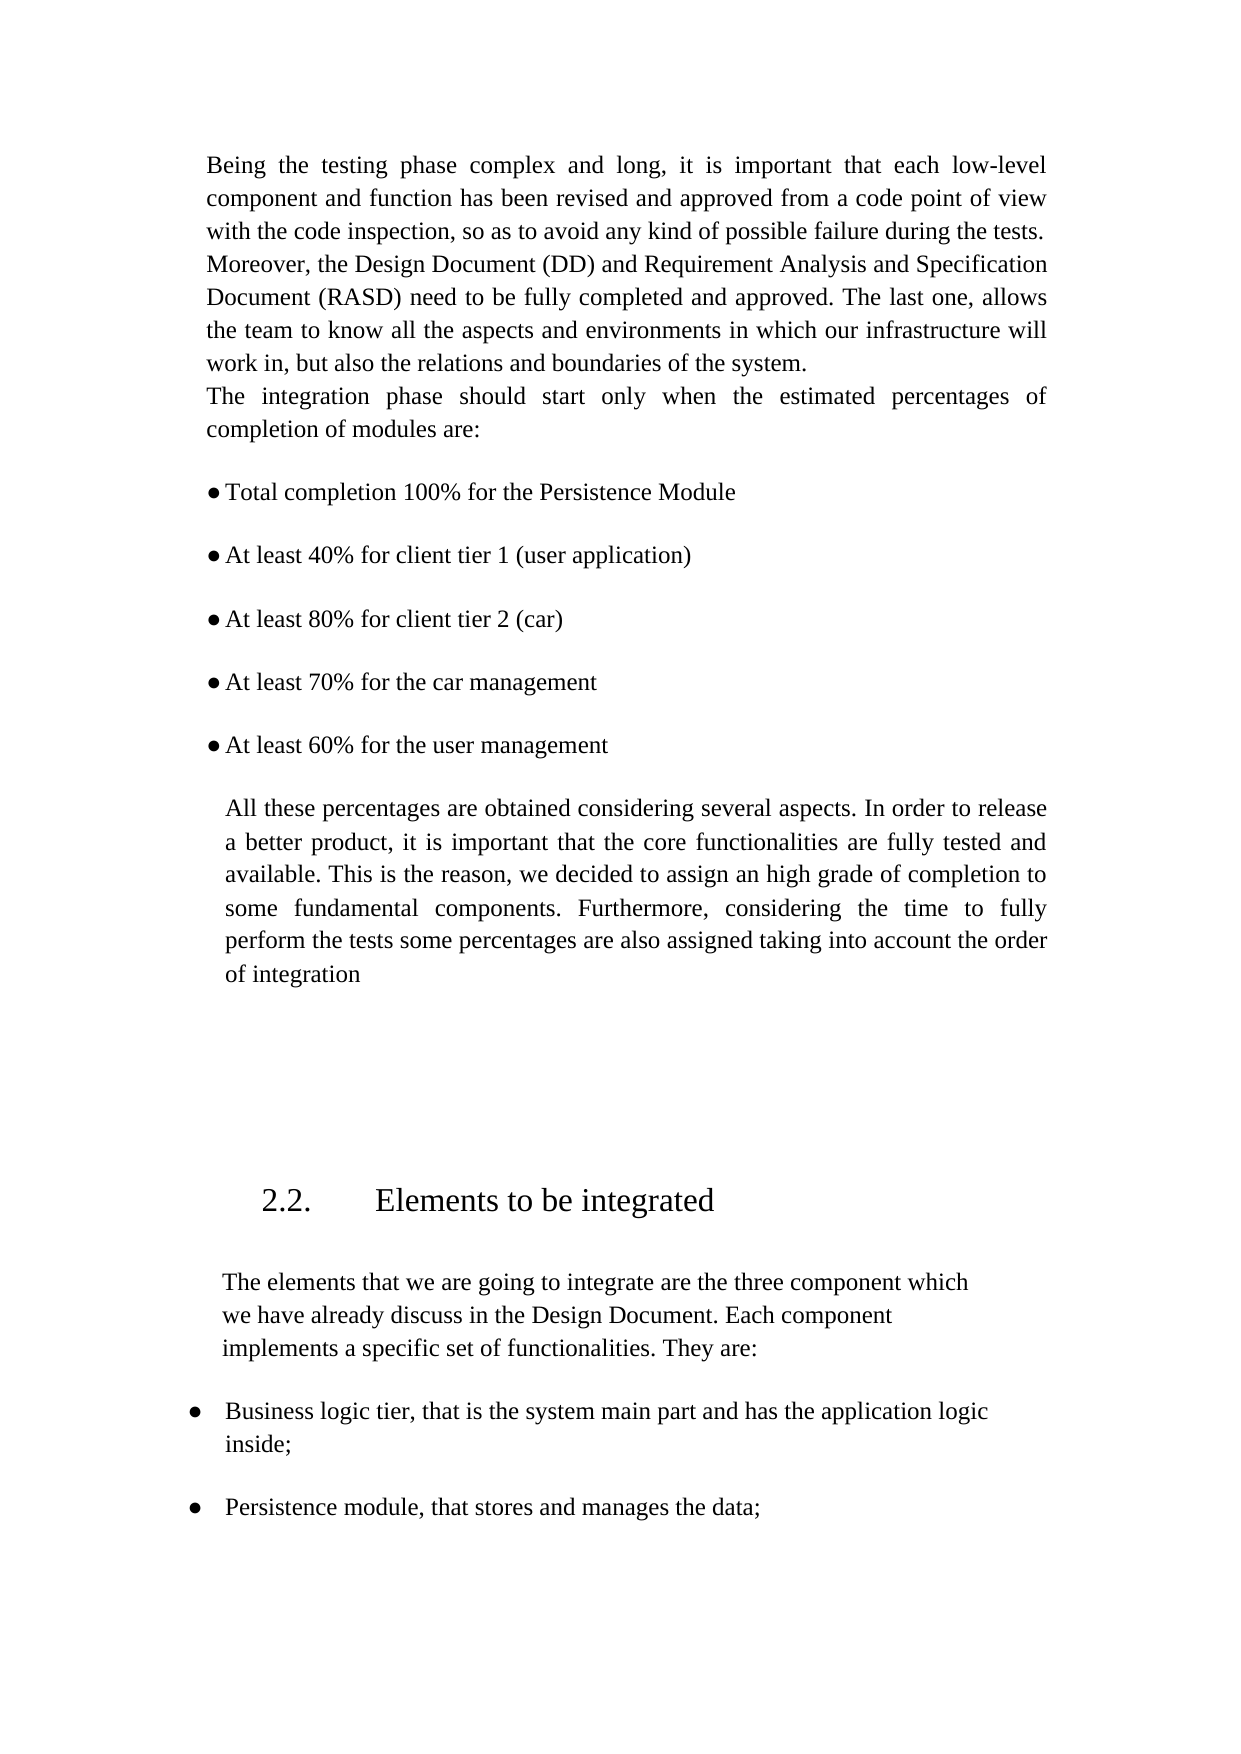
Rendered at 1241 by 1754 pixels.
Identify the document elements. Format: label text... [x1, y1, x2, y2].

text The elements that we are going to integrate are the three component which we have already discuss in the Design Document. Each component implements a specific set of functionalities. They are: [222, 1267, 989, 1362]
list At least 60% for the user management [206, 730, 1048, 759]
list At least 40% for client tier 1 (user application) [206, 541, 1048, 569]
list Business logic tier, that is the system main part and has the application logic inside; [187, 1396, 989, 1458]
text The integration phase should start only when the estimated percentages of completion of modules are: [206, 381, 1048, 443]
list At least 70% for the car management [206, 667, 1048, 696]
text Moreover, the Design Document (DD) and Requirement Analysis and Specification Document (RASD) need to be fully completed and approved. The last one, allows the team to know all the aspects and environments in which our infrastructure will work in, but also the relations and boundaries of the system. [206, 249, 1048, 377]
subtitle Elements to be integrated [261, 1180, 1092, 1218]
text All these percentages are obtained considering several aspects. In order to release a better product, it is important that the core functionalities are fully tested and available. This is the reason, we decided to assign an high grade of completion to some fundamental components. Furthermore, considering the time to fully perform the tests some percentages are also assigned taking into account the order of integration [225, 793, 1048, 987]
list Total completion 100% for the Persistence Module [206, 477, 1048, 506]
text Being the testing phase complex and long, it is important that each low-level component and function has been revised and approved from a code point of view with the code inspection, so as to avoid any kind of possible failure during the tests. [206, 150, 1048, 245]
list Persistence module, that stores and manages the data; [187, 1492, 989, 1521]
list At least 80% for client tier 2 (car) [206, 604, 1048, 633]
